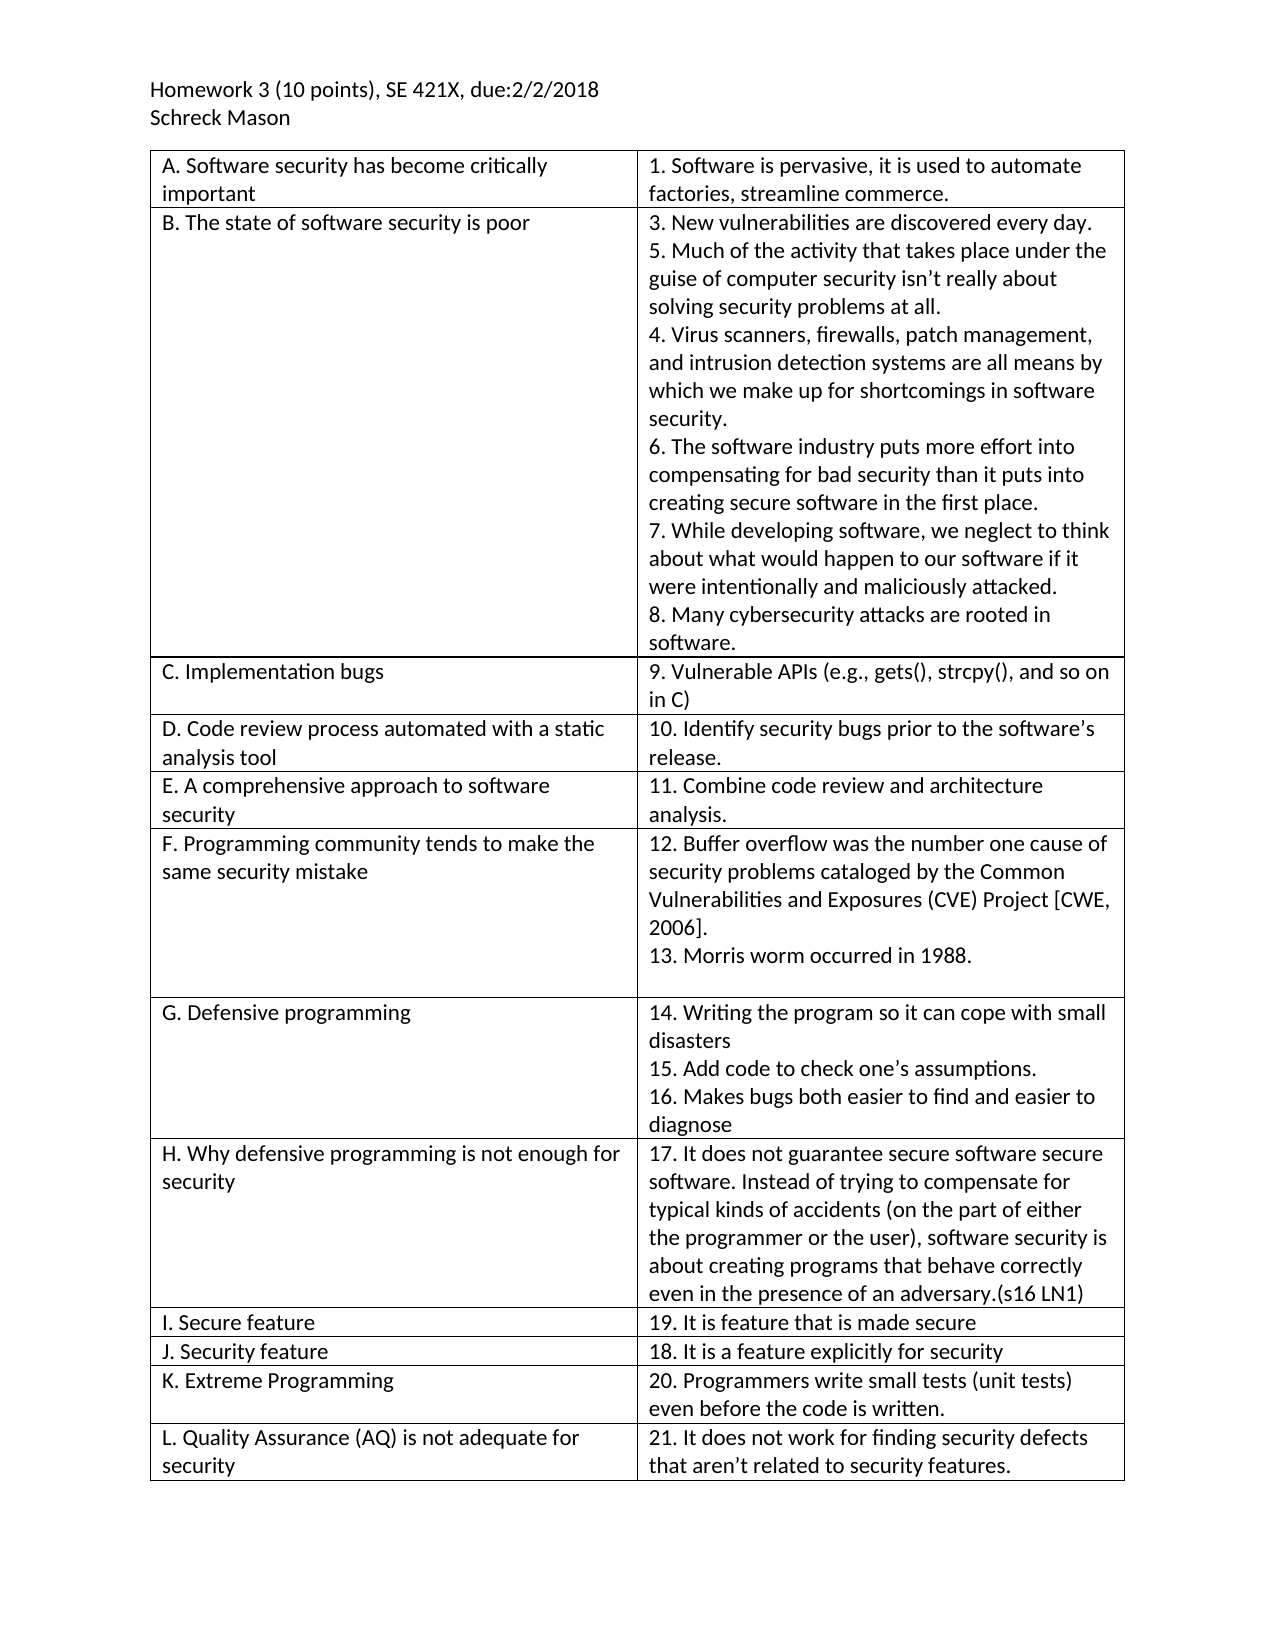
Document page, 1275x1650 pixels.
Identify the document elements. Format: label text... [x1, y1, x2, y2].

table_cell G. Defensive programming [151, 998, 637, 1138]
table_cell 3. New vulnerabilities are discovered every day. 5. Much of the activity that takes place under the guise of computer security isn’t really about solving security problems at all. 4. Virus scanners, firewalls, patch management, and intrusion detection systems are all means by which we make up for shortcomings in software security. 6. The software industry puts more effort into compensating for bad security than it puts into creating secure software in the first place. 7. While developing software, we neglect to think about what would happen to our software if it were intentionally and maliciously attacked. 8. Many cybersecurity attacks are rooted in software. [638, 208, 1124, 656]
table_cell K. Extreme Programming [151, 1366, 637, 1422]
table_cell C. Implementation bugs [151, 658, 637, 713]
table_cell 20. Programmers write small tests (unit tests) even before the code is written. [638, 1366, 1124, 1422]
table_header 1. Software is pervasive, it is used to automate factories, streamline commerce. [638, 151, 1124, 207]
table_cell L. Quality Assurance (AQ) is not adequate for security [151, 1424, 637, 1479]
table_cell 18. It is a feature explicitly for security [638, 1337, 1124, 1365]
table_cell 9. Vulnerable APIs (e.g., gets(), strcpy(), and so on in C) [638, 658, 1124, 713]
table_cell 10. Identify security bugs prior to the software’s release. [638, 715, 1124, 771]
table_cell D. Code review process automated with a static analysis tool [151, 715, 637, 771]
table_cell 19. It is feature that is made secure [638, 1308, 1124, 1336]
table_cell I. Secure feature [151, 1308, 637, 1336]
table_cell H. Why defensive programming is not enough for security [151, 1139, 637, 1307]
table_cell E. A comprehensive approach to software security [151, 772, 637, 828]
table_cell B. The state of software security is poor [151, 208, 637, 656]
table_cell 21. It does not work for finding security defects that aren’t related to security features. [638, 1424, 1124, 1479]
table_cell 17. It does not guarantee secure software secure software. Instead of trying to compensate for typical kinds of accidents (on the part of either the programmer or the user), software security is about creating programs that behave correctly even in the presence of an adversary.(s16 LN1) [638, 1139, 1124, 1307]
table_header A. Software security has become critically important [151, 151, 637, 207]
table_cell F. Programming community tends to make the same security mistake [151, 829, 637, 997]
table_cell 14. Writing the program so it can cope with small disasters 15. Add code to check one’s assumptions. 16. Makes bugs both easier to find and easier to diagnose [638, 998, 1124, 1138]
table_cell J. Security feature [151, 1337, 637, 1365]
table_cell 11. Combine code review and architecture analysis. [638, 772, 1124, 828]
table_cell 12. Buffer overflow was the number one cause of security problems cataloged by the Common Vulnerabilities and Exposures (CVE) Project [CWE, 2006]. 13. Morris worm occurred in 1988. [638, 829, 1124, 997]
